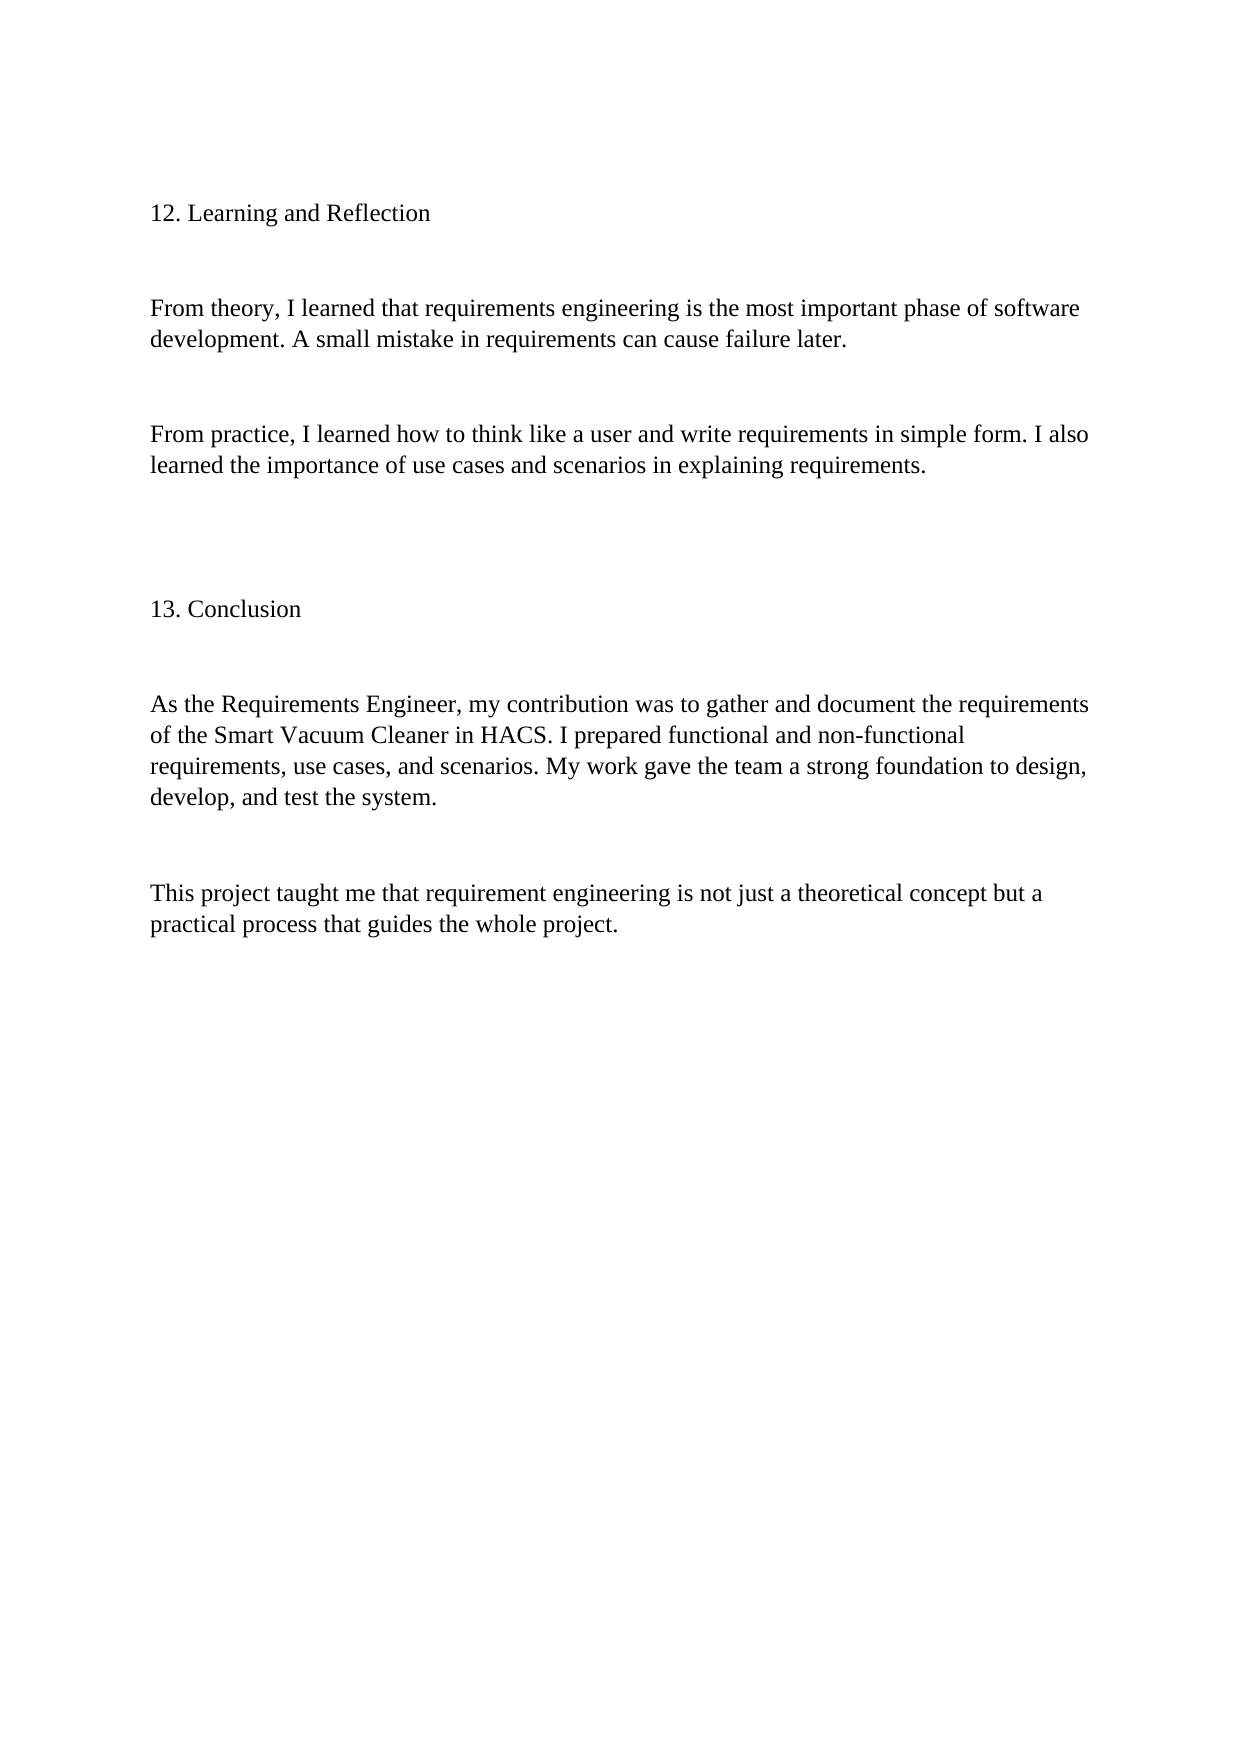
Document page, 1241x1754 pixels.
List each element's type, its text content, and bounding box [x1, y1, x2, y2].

text As the Requirements Engineer, my contribution was to gather and document the requirements of the Smart Vacuum Cleaner in HACS. I prepared functional and non-functional requirements, use cases, and scenarios. My work gave the team a strong foundation to design, develop, and test the system. [150, 689, 1090, 811]
text 12. Learning and Reflection [150, 198, 1090, 226]
text From practice, I learned how to think like a user and write requirements in simple form. I also learned the importance of use cases and scenarios in explaining requirements. [150, 419, 1090, 479]
text From theory, I learned that requirements engineering is the most important phase of software development. A small mistake in requirements can cause failure later. [150, 293, 1090, 353]
text This project taught me that requirement engineering is not just a theoretical concept but a practical process that guides the whole project. [150, 878, 1090, 937]
text 13. Conclusion [150, 594, 1090, 622]
